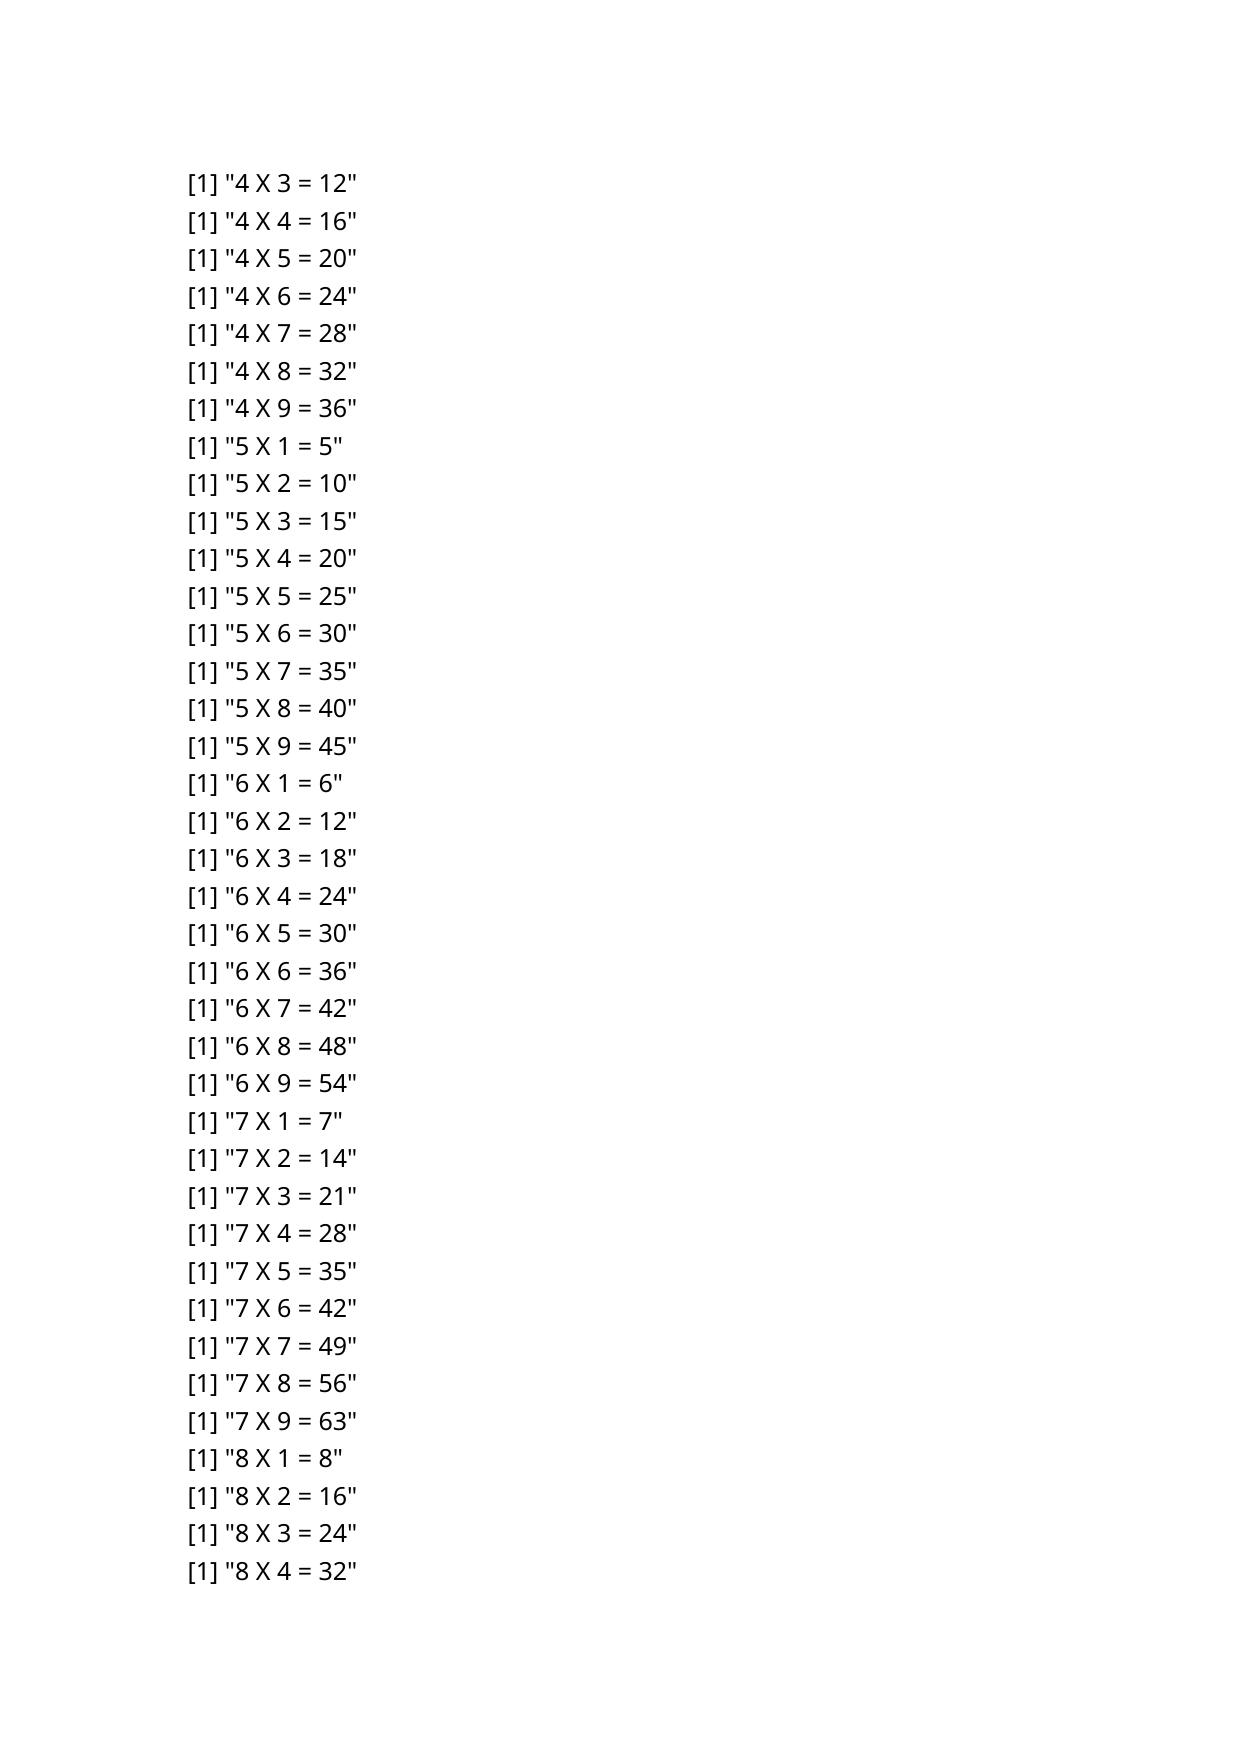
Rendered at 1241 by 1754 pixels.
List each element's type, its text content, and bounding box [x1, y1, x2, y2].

text [1] "5 X 2 = 10" [187, 464, 1053, 502]
text [1] "4 X 4 = 16" [187, 202, 1053, 239]
text [1] "7 X 4 = 28" [187, 1214, 1053, 1252]
text [1] "7 X 2 = 14" [187, 1139, 1053, 1177]
text [1] "8 X 3 = 24" [187, 1514, 1053, 1552]
text [1] "5 X 6 = 30" [187, 614, 1053, 652]
text [1] "6 X 6 = 36" [187, 952, 1053, 989]
text [1] "6 X 2 = 12" [187, 802, 1053, 839]
text [1] "6 X 5 = 30" [187, 914, 1053, 952]
text [1] "5 X 1 = 5" [187, 427, 1053, 464]
text [1] "8 X 4 = 32" [187, 1552, 1053, 1589]
text [1] "7 X 9 = 63" [187, 1402, 1053, 1439]
text [1] "8 X 1 = 8" [187, 1439, 1053, 1477]
text [1] "6 X 3 = 18" [187, 839, 1053, 877]
text [1] "4 X 9 = 36" [187, 389, 1053, 427]
text [1] "4 X 5 = 20" [187, 239, 1053, 277]
text [1] "5 X 3 = 15" [187, 502, 1053, 539]
text [1] "7 X 1 = 7" [187, 1102, 1053, 1139]
text [1] "7 X 7 = 49" [187, 1327, 1053, 1364]
text [1] "4 X 6 = 24" [187, 277, 1053, 314]
text [1] "5 X 9 = 45" [187, 727, 1053, 764]
text [1] "6 X 9 = 54" [187, 1064, 1053, 1102]
text [1] "7 X 3 = 21" [187, 1177, 1053, 1214]
text [1] "6 X 4 = 24" [187, 877, 1053, 914]
text [1] "4 X 7 = 28" [187, 314, 1053, 352]
text [1] "5 X 4 = 20" [187, 539, 1053, 577]
text [1] "5 X 5 = 25" [187, 577, 1053, 614]
text [1] "5 X 7 = 35" [187, 652, 1053, 689]
text [1] "4 X 3 = 12" [187, 164, 1053, 202]
text [1] "8 X 2 = 16" [187, 1477, 1053, 1514]
text [1] "6 X 1 = 6" [187, 764, 1053, 802]
text [1] "7 X 6 = 42" [187, 1289, 1053, 1327]
text [1] "7 X 8 = 56" [187, 1364, 1053, 1402]
text [1] "6 X 7 = 42" [187, 989, 1053, 1027]
text [1] "4 X 8 = 32" [187, 352, 1053, 389]
text [1] "7 X 5 = 35" [187, 1252, 1053, 1289]
text [1] "6 X 8 = 48" [187, 1027, 1053, 1064]
text [1] "5 X 8 = 40" [187, 689, 1053, 727]
